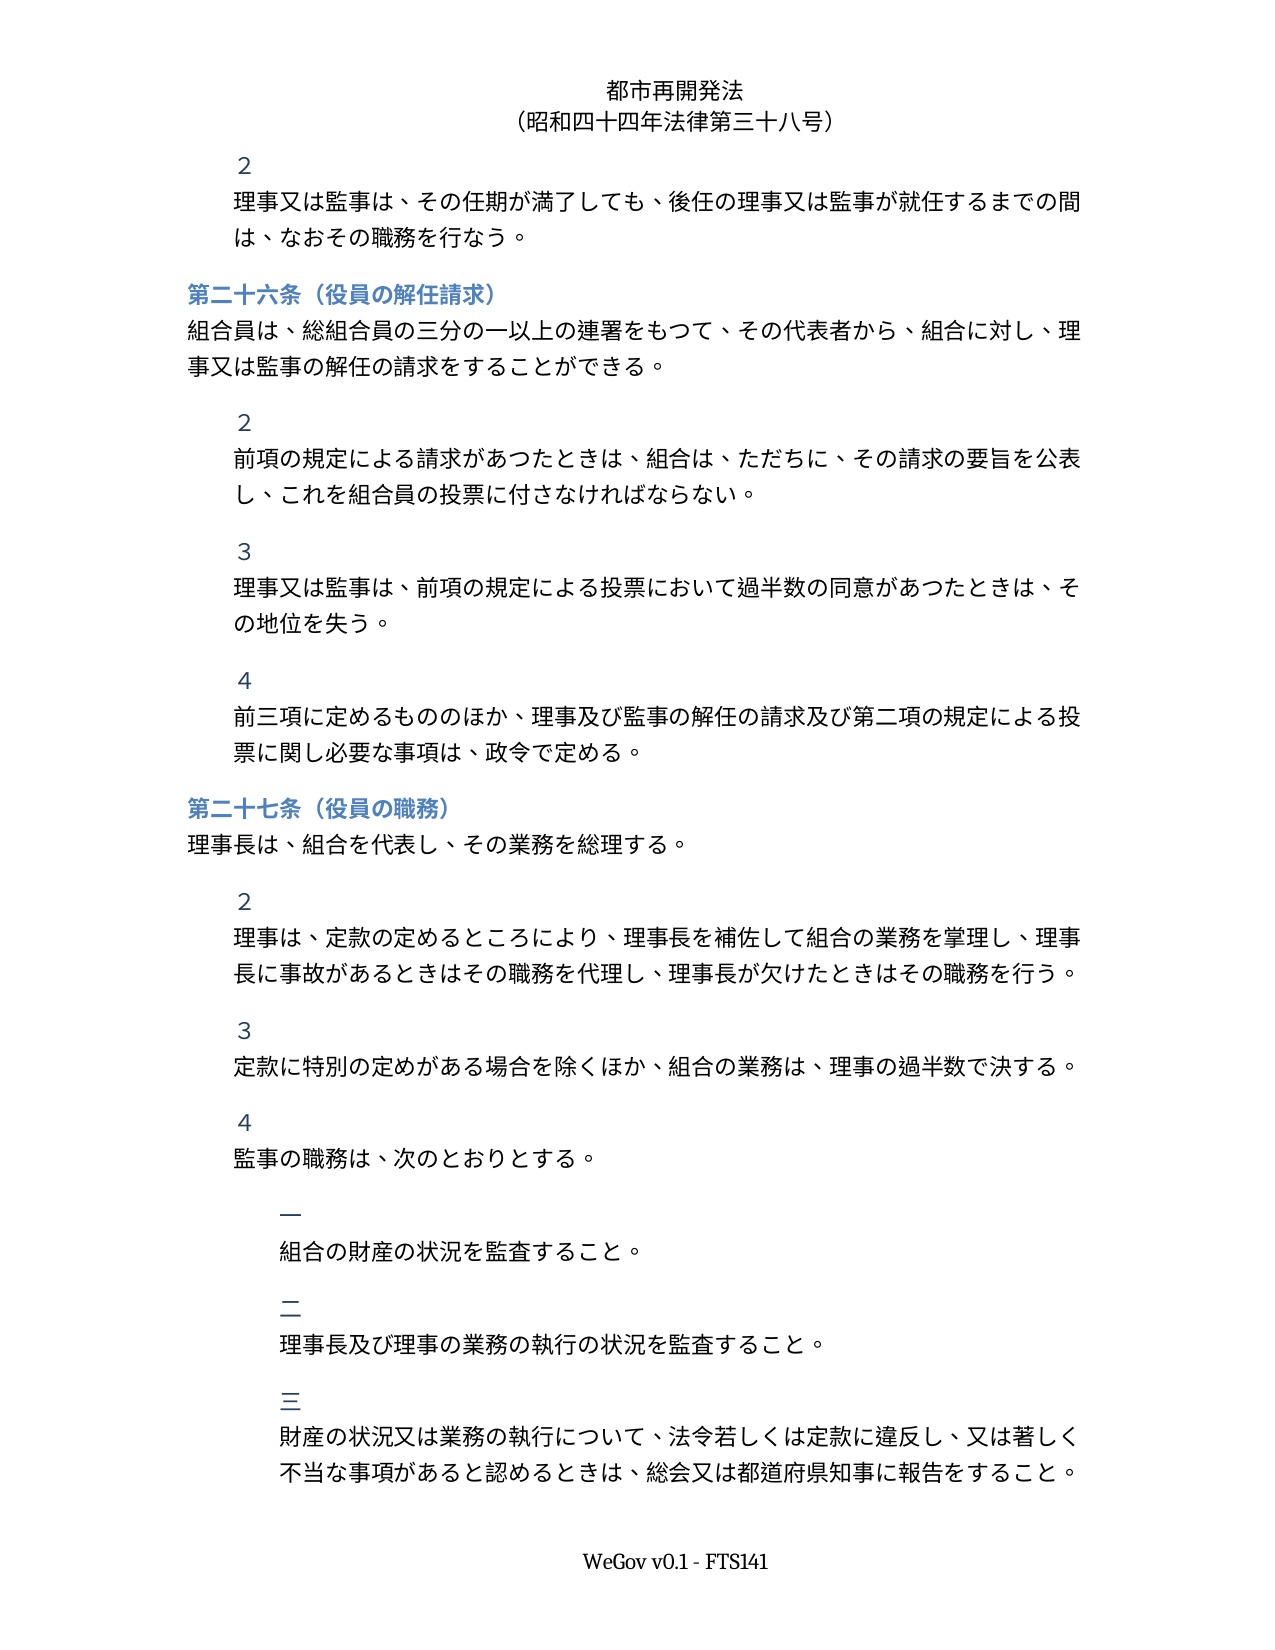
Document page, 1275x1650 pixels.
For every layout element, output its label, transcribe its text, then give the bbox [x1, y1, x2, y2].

text 理事は、定款の定めるところにより、理事長を補佐して組合の業務を掌理し、理事長に事故があるときはその職務を代理し、理事長が欠けたときはその職務を行う。 [233, 922, 1087, 989]
subtitle ２ [233, 150, 1087, 181]
subtitle ４ [233, 664, 1087, 696]
text 財産の状況又は業務の執行について、法令若しくは定款に違反し、又は著しく不当な事項があると認めるときは、総会又は都道府県知事に報告をすること。 [279, 1421, 1087, 1488]
text 前三項に定めるもののほか、理事及び監事の解任の請求及び第二項の規定による投票に関し必要な事項は、政令で定める。 [233, 701, 1087, 768]
text 理事又は監事は、その任期が満了しても、後任の理事又は監事が就任するまでの間は、なおその職務を行なう。 [233, 186, 1087, 253]
text 定款に特別の定めがある場合を除くほか、組合の業務は、理事の過半数で決する。 [233, 1051, 1087, 1082]
subtitle 第二十七条（役員の職務） [187, 793, 1087, 824]
text 組合の財産の状況を監査すること。 [279, 1236, 1087, 1267]
subtitle 第二十六条（役員の解任請求） [187, 279, 1087, 310]
text 監事の職務は、次のとおりとする。 [233, 1143, 1087, 1174]
subtitle ２ [233, 886, 1087, 917]
subtitle ４ [233, 1107, 1087, 1138]
subtitle ３ [233, 1014, 1087, 1046]
text 組合員は、総組合員の三分の一以上の連署をもつて、その代表者から、組合に対し、理事又は監事の解任の請求をすることができる。 [187, 314, 1087, 382]
subtitle ２ [233, 407, 1087, 438]
subtitle 三 [279, 1385, 1087, 1417]
subtitle 一 [279, 1200, 1087, 1231]
text 理事長及び理事の業務の執行の状況を監査すること。 [279, 1329, 1087, 1360]
subtitle ３ [233, 536, 1087, 567]
subtitle 二 [279, 1293, 1087, 1324]
text 理事又は監事は、前項の規定による投票において過半数の同意があつたときは、その地位を失う。 [233, 572, 1087, 639]
text 理事長は、組合を代表し、その業務を総理する。 [187, 829, 1087, 860]
text 前項の規定による請求があつたときは、組合は、ただちに、その請求の要旨を公表し、これを組合員の投票に付さなければならない。 [233, 443, 1087, 510]
